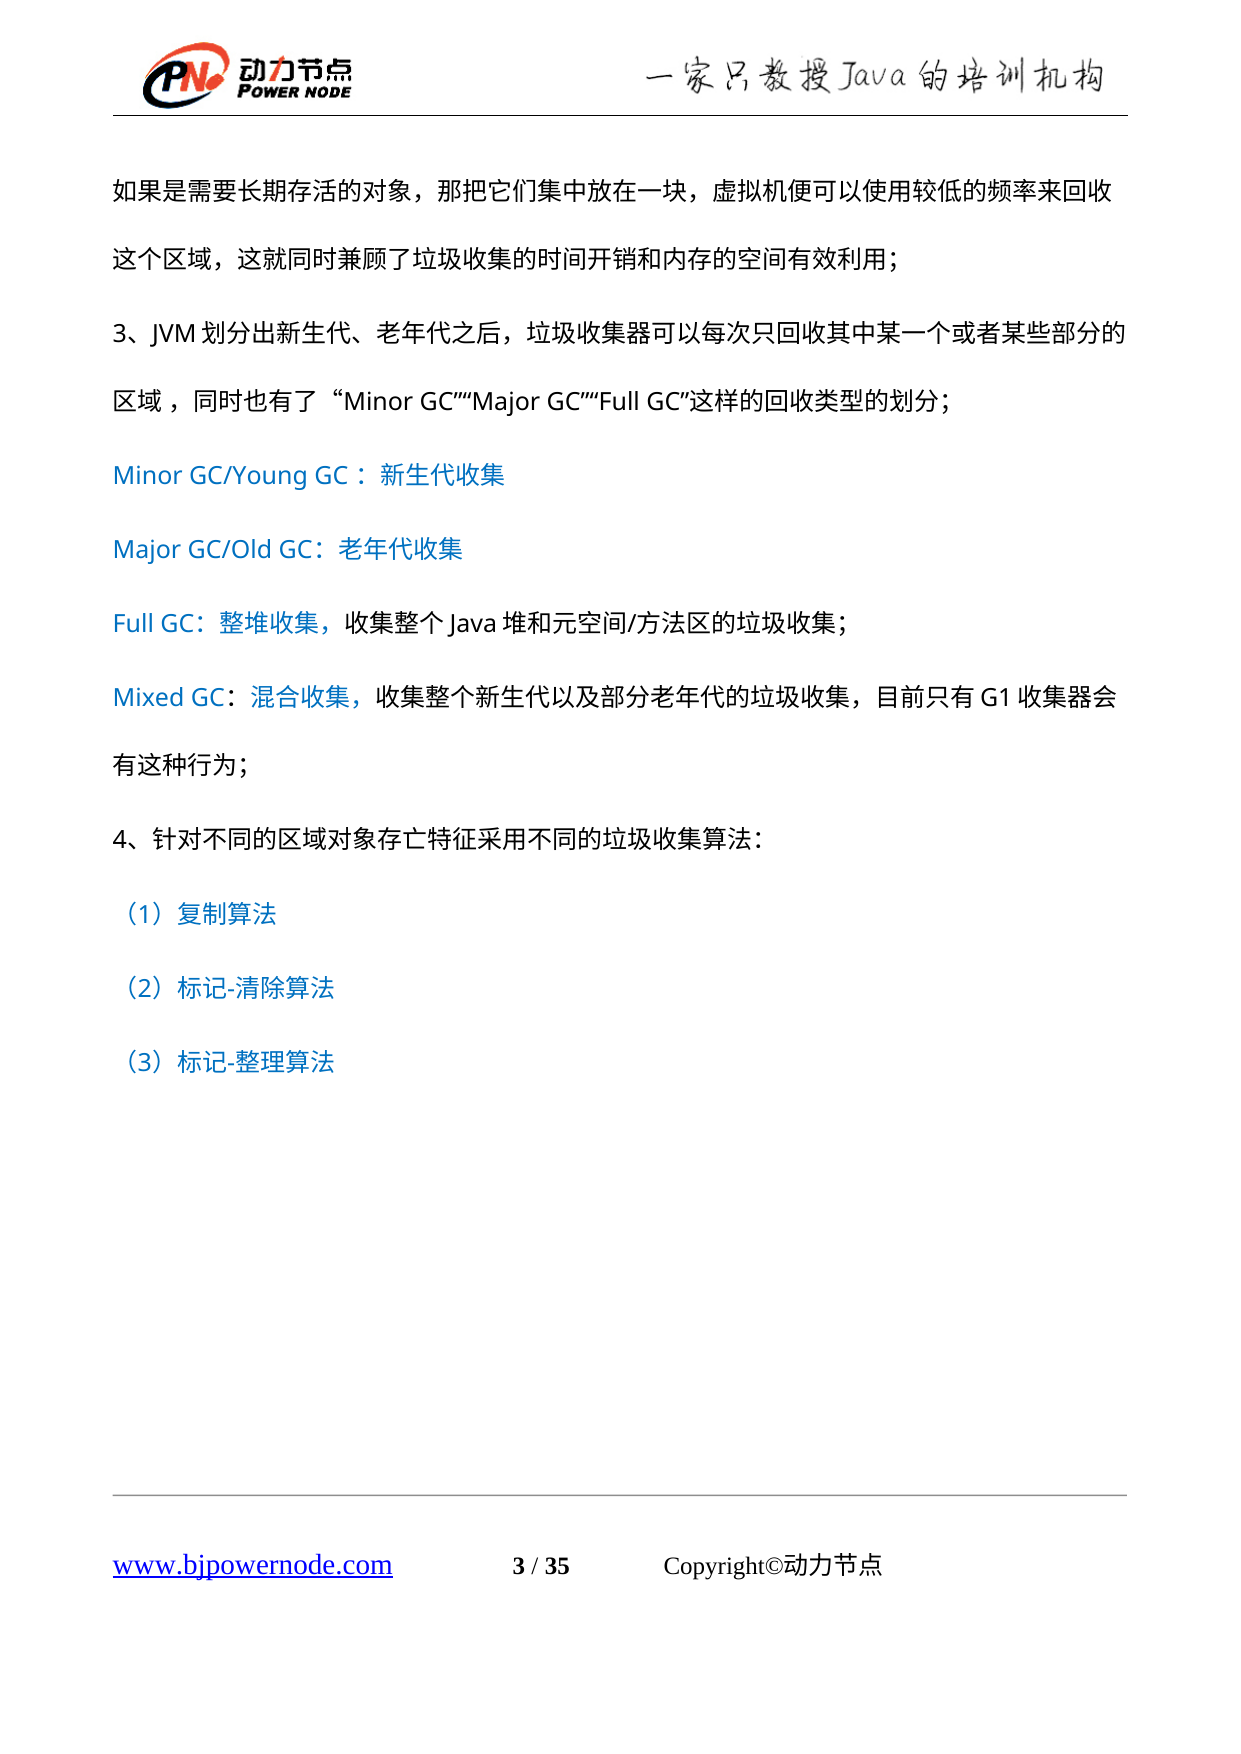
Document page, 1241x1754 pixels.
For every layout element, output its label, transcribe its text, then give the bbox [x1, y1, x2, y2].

text 如果是需要长期存活的对象，那把它们集中放在一块，虚拟机便可以使用较低的频率来回收这个区域，这就同时兼顾了垃圾收集的时间开销和内存的空间有效利用； [112, 155, 1128, 291]
text 3、JVM划分出新生代、老年代之后，垃圾收集器可以每次只回收其中某一个或者某些部分的区域 ，同时也有了“Minor GC”“Major GC”“Full GC”这样的回收类型的划分； [112, 297, 1128, 433]
text 4、针对不同的区域对象存亡特征采用不同的垃圾收集算法： [112, 804, 1128, 872]
text （3）标记-整理算法 [112, 1027, 1128, 1094]
picture [112, 1491, 1127, 1500]
text Mixed GC：混合收集，收集整个新生代以及部分老年代的垃圾收集，目前只有G1收集器会有这种行为； [112, 662, 1128, 798]
text （2）标记-清除算法 [112, 952, 1128, 1020]
text Full GC：整堆收集，收集整个Java堆和元空间/方法区的垃圾收集； [112, 588, 1128, 656]
text Minor GC/Young GC ：新生代收集 [112, 439, 1128, 507]
text Major GC/Old GC：老年代收集 [112, 514, 1128, 582]
picture [131, 35, 1127, 115]
text （1）复制算法 [112, 878, 1128, 946]
